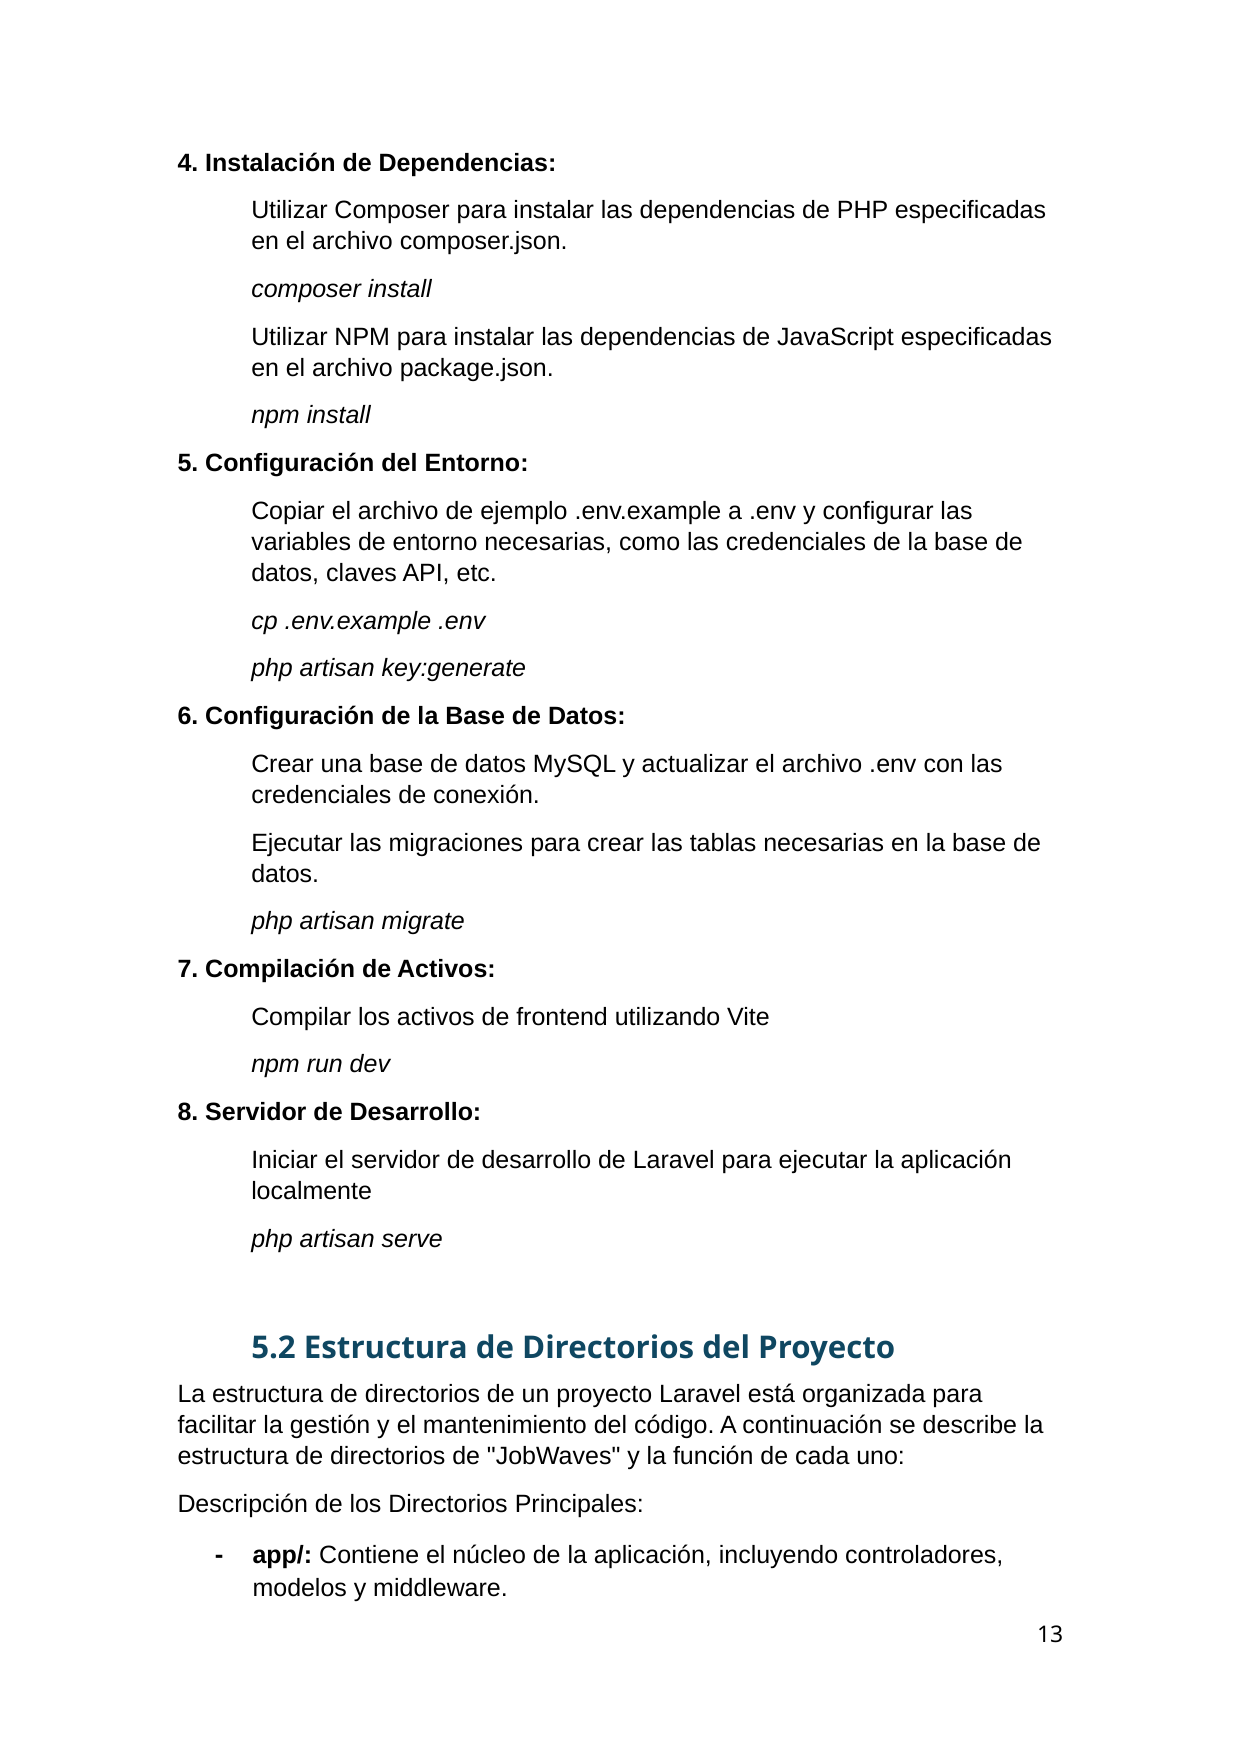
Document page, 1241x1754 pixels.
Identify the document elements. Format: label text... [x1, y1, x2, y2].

text 4. Instalación de Dependencias: [177, 148, 1063, 176]
text 8. Servidor de Desarrollo: [177, 1097, 1063, 1126]
text La estructura de directorios de un proyecto Laravel está organizada para facilitar la gestión y el mantenimiento del código. A continuación se describe la estructura de directorios de "JobWaves" y la función de cada uno: [177, 1379, 1063, 1470]
text Iniciar el servidor de desarrollo de Laravel para ejecutar la aplicación localmente [251, 1145, 1063, 1205]
text Crear una base de datos MySQL y actualizar el archivo .env con las credenciales de conexión. [251, 749, 1063, 809]
list app/: Contiene el núcleo de la aplicación, incluyendo controladores, modelos y middleware. [215, 1537, 1063, 1602]
text Copiar el archivo de ejemplo .env.example a .env y configurar las variables de entorno necesarias, como las credenciales de la base de datos, claves API, etc. [251, 496, 1063, 587]
text npm run dev [251, 1049, 1063, 1078]
text Utilizar NPM para instalar las dependencias de JavaScript especificadas en el archivo package.json. [251, 322, 1063, 382]
text php artisan serve [251, 1224, 1063, 1252]
text Ejecutar las migraciones para crear las tablas necesarias en la base de datos. [251, 828, 1063, 887]
text 6. Configuración de la Base de Datos: [177, 701, 1063, 730]
subtitle 5.2 Estructura de Directorios del Proyecto [177, 1325, 1063, 1367]
text npm install [251, 401, 1063, 429]
text cp .env.example .env [251, 606, 1063, 634]
text Descripción de los Directorios Principales: [177, 1489, 1063, 1518]
text Utilizar Composer para instalar las dependencias de PHP especificadas en el archivo composer.json. [251, 195, 1063, 255]
text php artisan migrate [251, 906, 1063, 935]
text Compilar los activos de frontend utilizando Vite [251, 1002, 1063, 1031]
text 7. Compilación de Activos: [177, 954, 1063, 983]
text php artisan key:generate [251, 653, 1063, 682]
text 5. Configuración del Entorno: [177, 448, 1063, 477]
text composer install [251, 274, 1063, 303]
